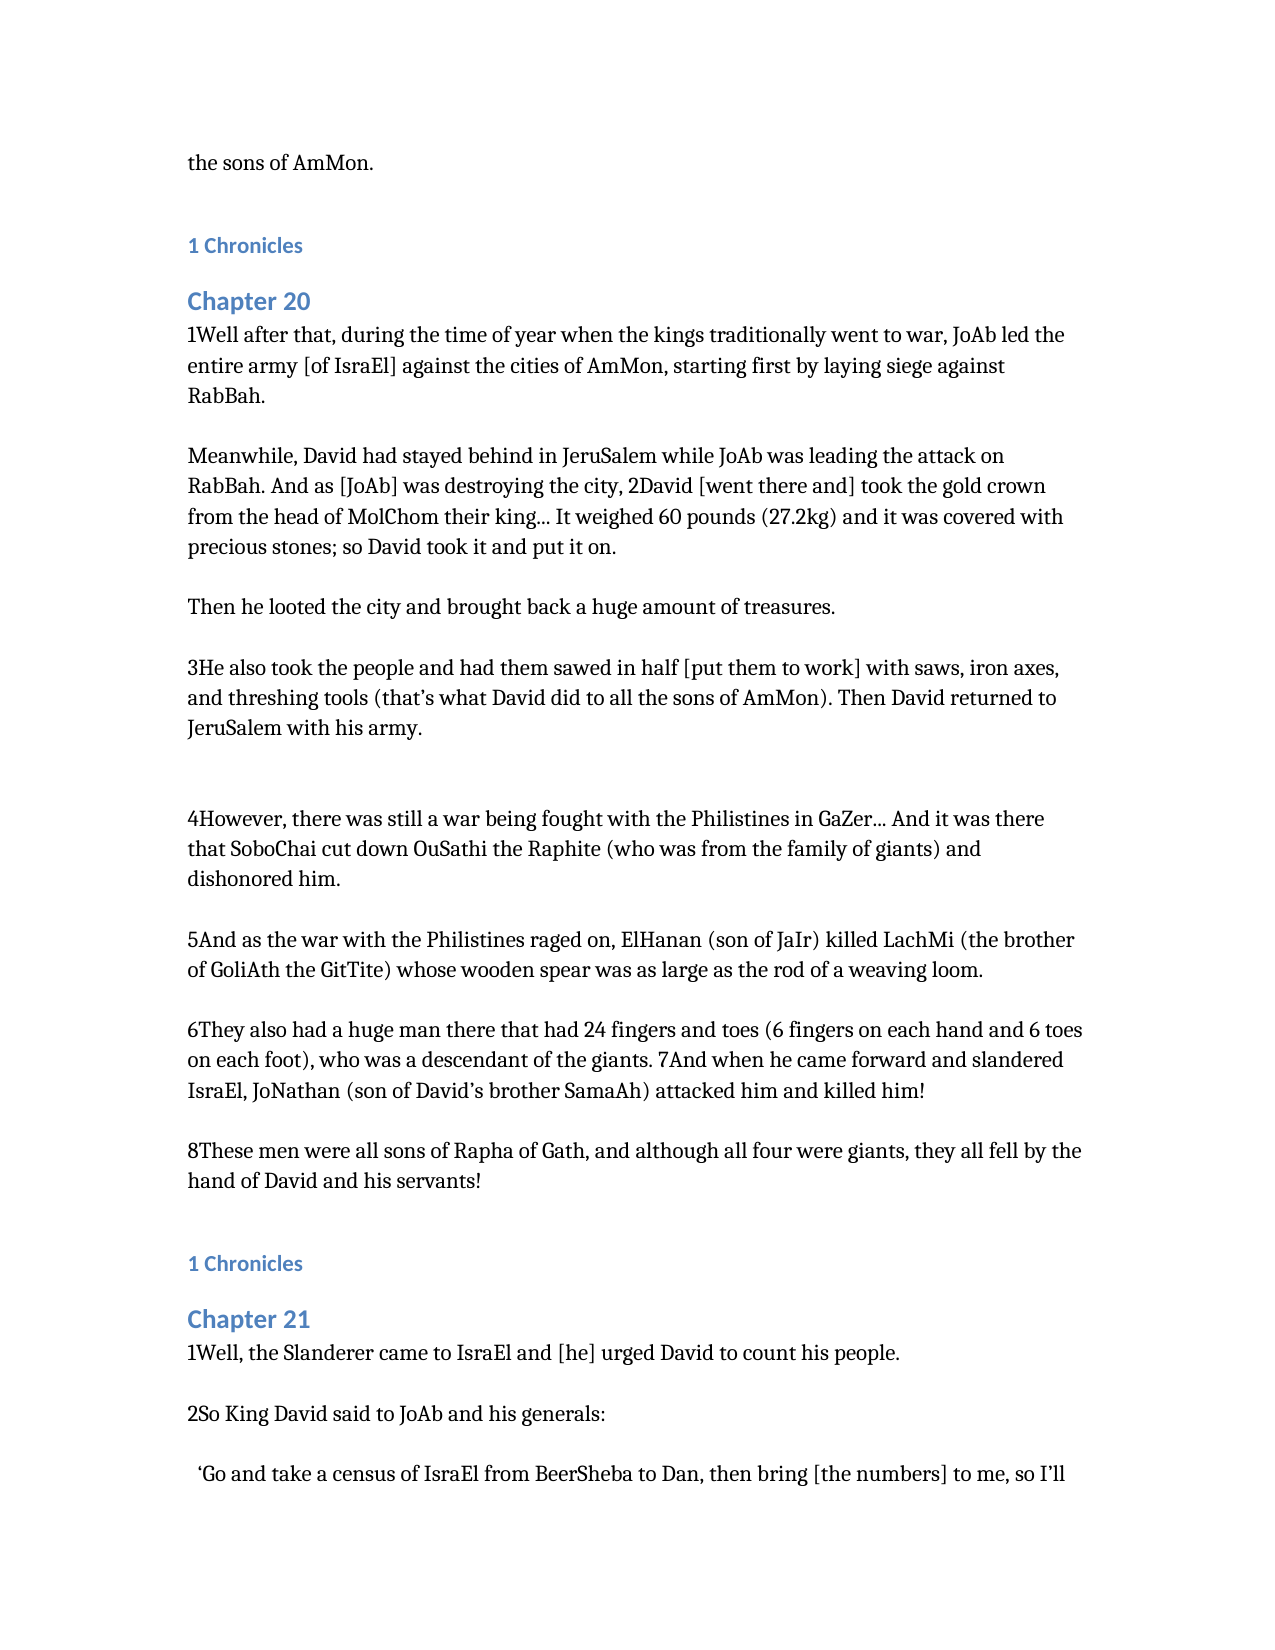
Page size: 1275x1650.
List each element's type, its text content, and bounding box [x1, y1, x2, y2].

subtitle 1 Chronicles [187, 1249, 1087, 1277]
subtitle 1 Chronicles [187, 231, 1087, 259]
subtitle Chapter 21 [187, 1302, 1087, 1335]
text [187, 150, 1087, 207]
text 1Well after that, during the time of year when the kings traditionally went to war, JoAb led the entire army [of IsraEl] against the cities of AmMon, starting first by laying siege against RabBah. Meanwhile, David had stayed behind in JeruSalem while JoAb was leading the attack on RabBah. And as [JoAb] was destroying the city, 2David [went there and] took the gold crown from the head of MolChom their king... It weighed 60 pounds (27.2kg) and it was covered with precious stones; so David took it and put it on. Then he looted the city and brought back a huge amount of treasures. 3He also took the people and had them sawed in half [put them to work] with saws, iron axes, and threshing tools (that’s what David did to all the sons of AmMon). Then David returned to JeruSalem with his army. 4However, there was still a war being fought with the Philistines in GaZer... And it was there that SoboChai cut down OuSathi the Raphite (who was from the family of giants) and dishonored him. 5And as the war with the Philistines raged on, ElHanan (son of JaIr) killed LachMi (the brother of GoliAth the GitTite) whose wooden spear was as large as the rod of a weaving loom. 6They also had a huge man there that had 24 fingers and toes (6 fingers on each hand and 6 toes on each foot), who was a descendant of the giants. 7And when he came forward and slandered IsraEl, JoNathan (son of David’s brother SamaAh) attacked him and killed him! 8These men were all sons of Rapha of Gath, and although all four were giants, they all fell by the hand of David and his servants! [187, 322, 1087, 1224]
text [187, 1340, 1087, 1487]
subtitle Chapter 20 [187, 284, 1087, 317]
